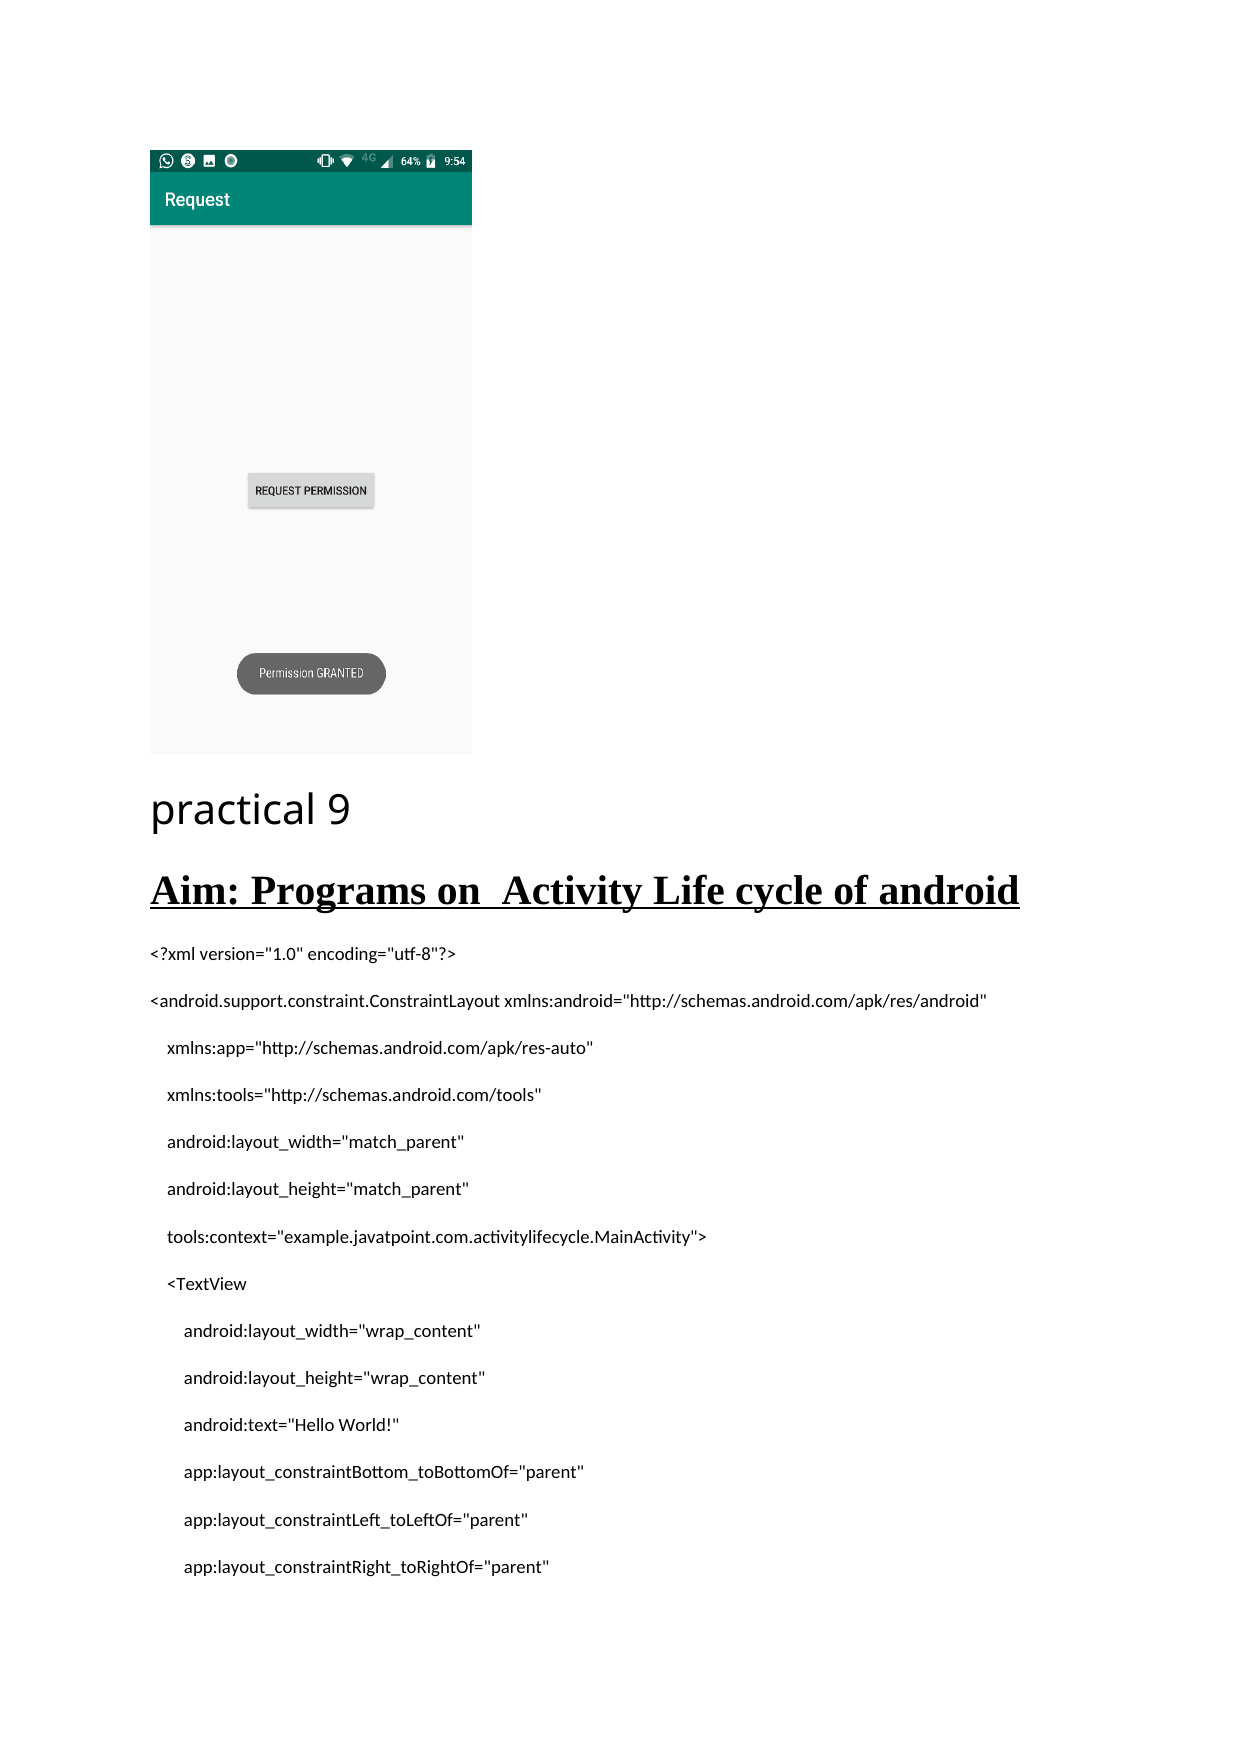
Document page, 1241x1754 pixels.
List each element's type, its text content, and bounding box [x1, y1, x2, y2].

text app:layout_constraintLeft_toLeftOf="parent" [150, 1508, 1090, 1531]
text android:layout_height="wrap_content" [150, 1366, 1090, 1389]
picture [150, 150, 472, 755]
text app:layout_constraintRight_toRightOf="parent" [150, 1555, 1090, 1578]
text <TextView [150, 1272, 1090, 1295]
text xmlns:app="http://schemas.android.com/apk/res-auto" [150, 1036, 1090, 1059]
text android:text="Hello World!" [150, 1413, 1090, 1436]
text app:layout_constraintBottom_toBottomOf="parent" [150, 1461, 1090, 1484]
text android:layout_height="match_parent" [150, 1178, 1090, 1201]
text xmlns:tools="http://schemas.android.com/tools" [150, 1083, 1090, 1106]
text practical 9 [150, 780, 1090, 836]
text Aim: Programs on Activity Life cycle of android [150, 866, 1090, 914]
text tools:context="example.javatpoint.com.activitylifecycle.MainActivity"> [150, 1225, 1090, 1248]
text <android.support.constraint.ConstraintLayout xmlns:android="http://schemas.android.com/apk/res/android" [150, 989, 1090, 1012]
text <?xml version="1.0" encoding="utf-8"?> [150, 942, 1090, 964]
text android:layout_width="wrap_content" [150, 1319, 1090, 1342]
text android:layout_width="match_parent" [150, 1130, 1090, 1153]
